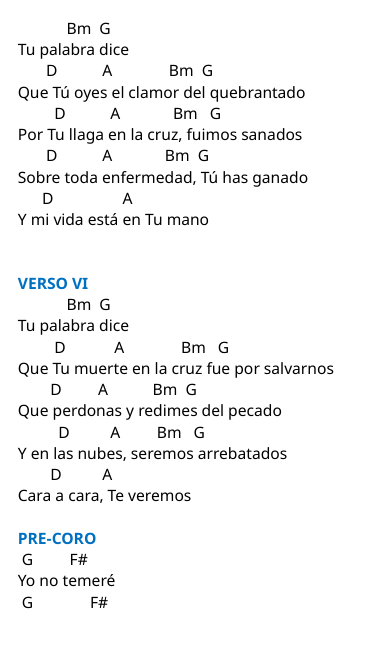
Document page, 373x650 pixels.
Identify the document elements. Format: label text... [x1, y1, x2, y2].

text G F# [18, 549, 354, 570]
text D A Bm G [18, 103, 354, 124]
text Y mi vida está en Tu mano [18, 209, 354, 230]
text Tu palabra dice [18, 39, 354, 60]
text G F# [18, 591, 354, 613]
text Yo no temeré [18, 570, 354, 591]
text D A [18, 464, 354, 485]
text Bm G [18, 18, 354, 39]
text Y en las nubes, seremos arrebatados [18, 443, 354, 464]
text Que Tú oyes el clamor del quebrantado [18, 81, 354, 103]
text Que Tu muerte en la cruz fue por salvarnos [18, 358, 354, 379]
text Que perdonas y redimes del pecado [18, 400, 354, 421]
text D A Bm G [18, 421, 354, 443]
text D A Bm G [18, 145, 354, 166]
text Bm G [18, 294, 354, 315]
text Tu palabra dice [18, 315, 354, 336]
text Sobre toda enfermedad, Tú has ganado [18, 166, 354, 188]
text Por Tu llaga en la cruz, fuimos sanados [18, 124, 354, 145]
text D A [18, 188, 354, 209]
text PRE-CORO [18, 528, 354, 549]
text VERSO VI [18, 273, 354, 294]
text Cara a cara, Te veremos [18, 485, 354, 506]
text D A Bm G [18, 379, 354, 400]
text D A Bm G [18, 336, 354, 358]
text D A Bm G [18, 60, 354, 81]
